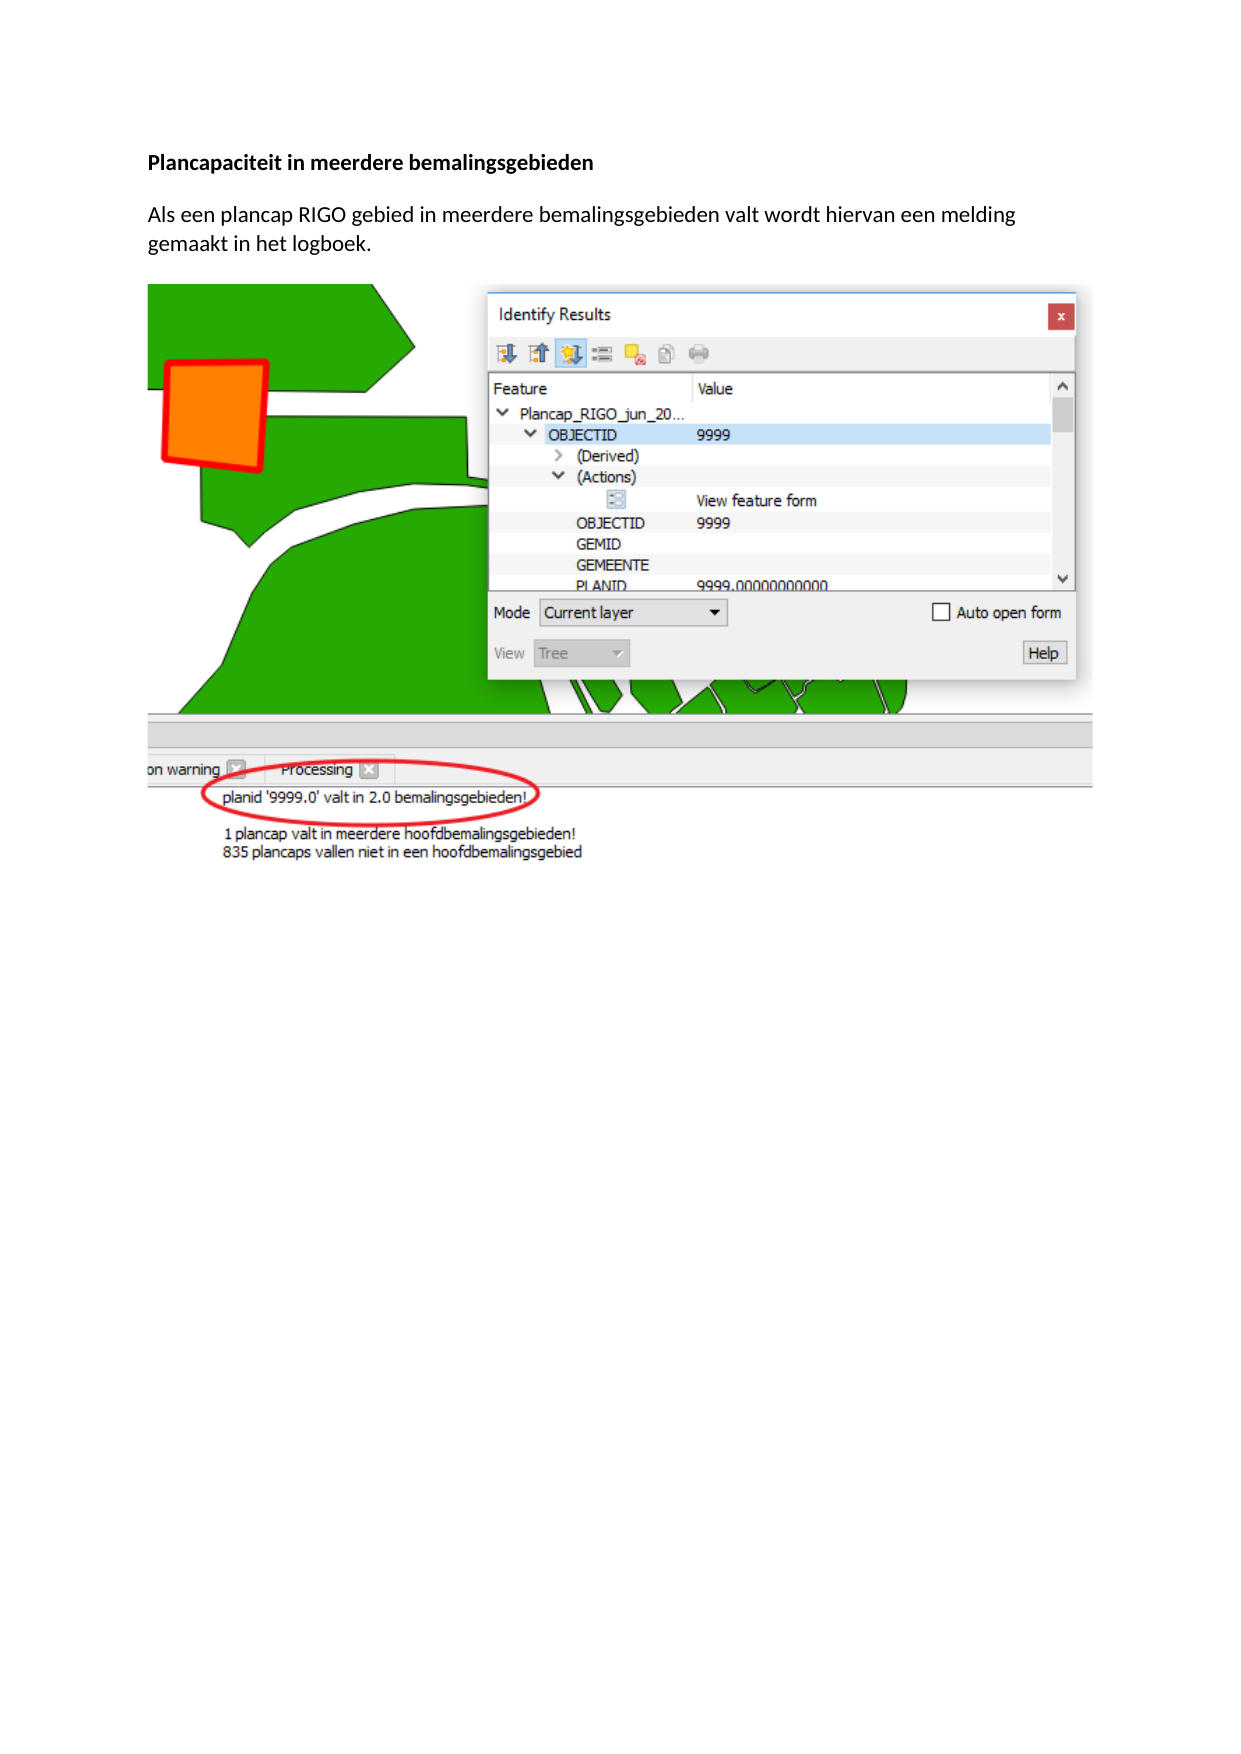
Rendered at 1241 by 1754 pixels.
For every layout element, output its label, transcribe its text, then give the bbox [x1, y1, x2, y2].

picture [147, 284, 1093, 866]
text Plancapaciteit in meerdere bemalingsgebieden [148, 148, 1093, 176]
text Als een plancap RIGO gebied in meerdere bemalingsgebieden valt wordt hiervan een melding gemaakt in het logboek. [148, 201, 1093, 257]
